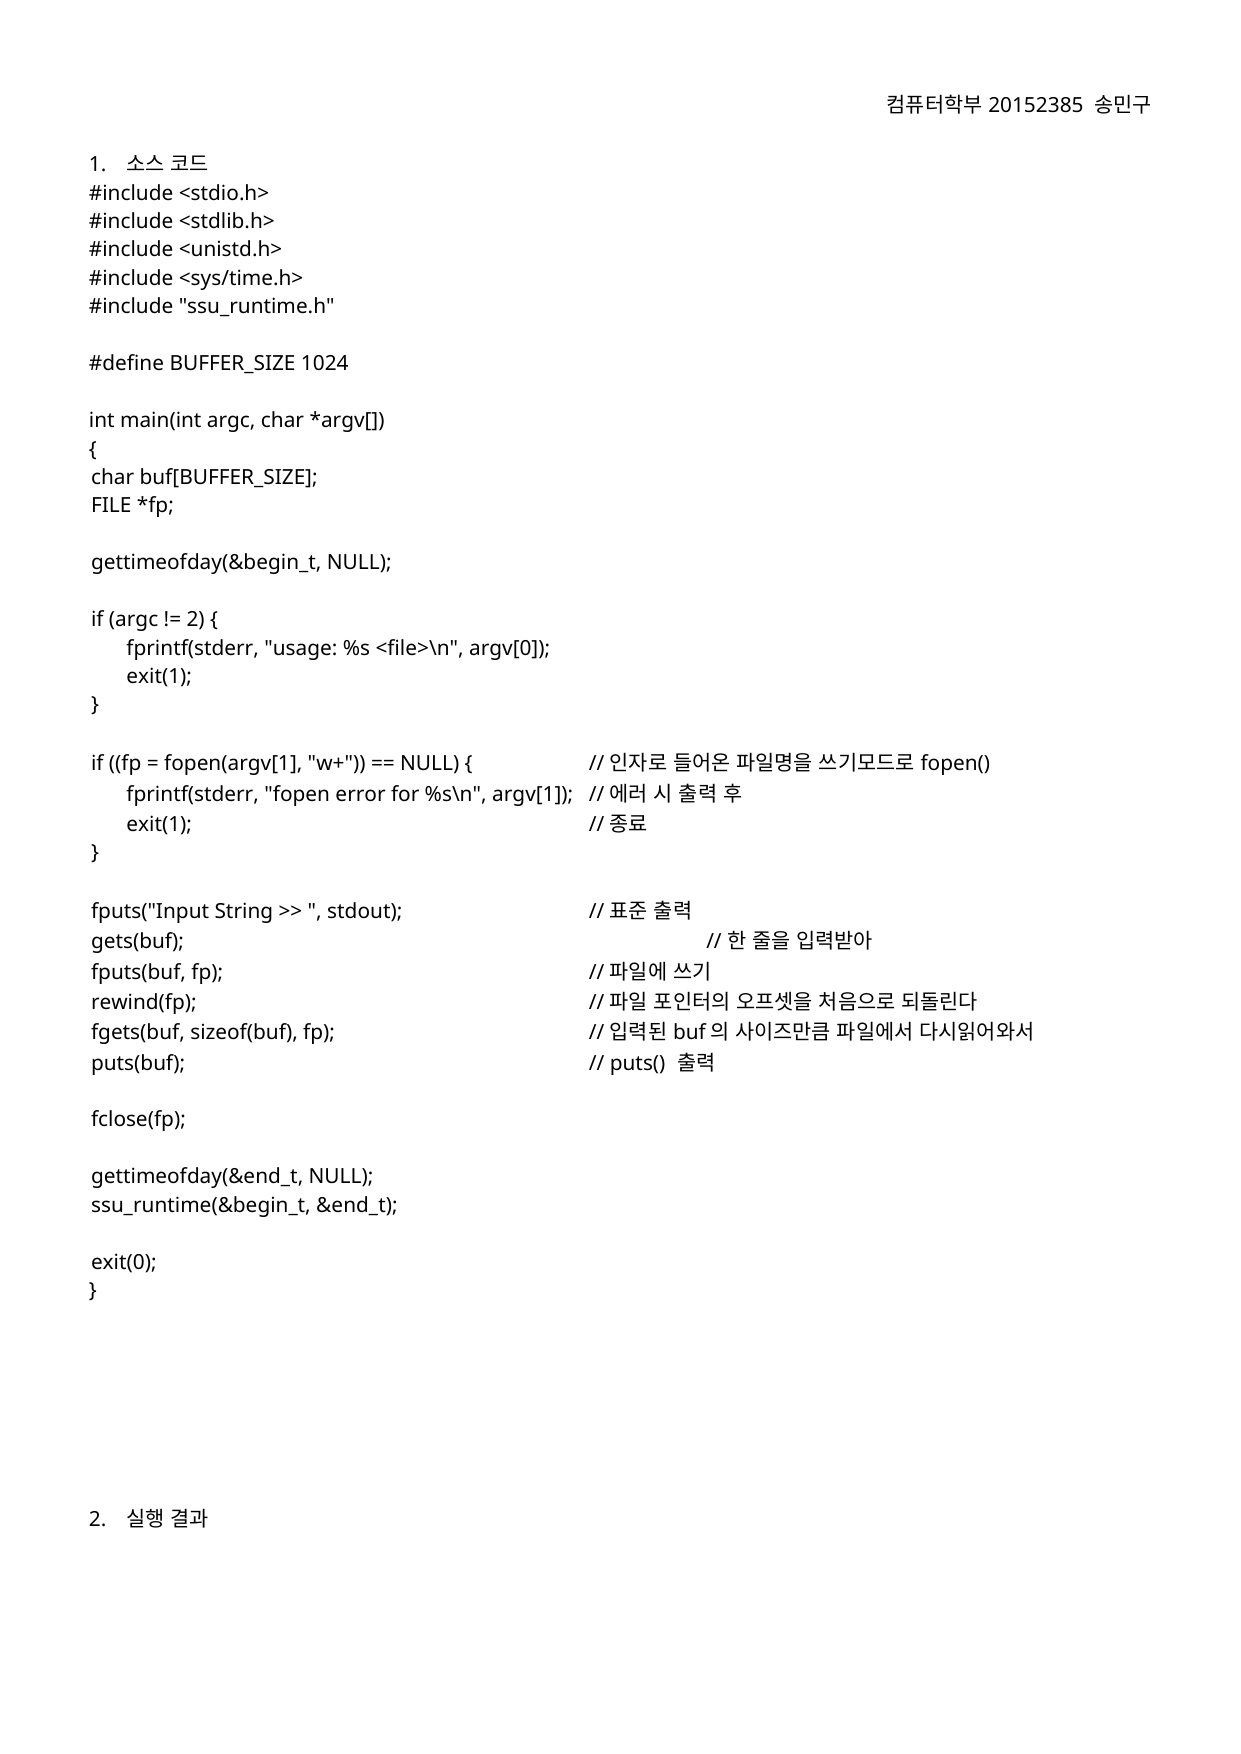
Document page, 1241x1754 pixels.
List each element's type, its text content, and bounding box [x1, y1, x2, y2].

text { [89, 434, 1152, 462]
text rewind(fp); // 파일 포인터의 오프셋을 처음으로 되돌린다 [89, 985, 1152, 1016]
text #include <unistd.h> [89, 234, 1152, 263]
text #include <stdio.h> [89, 178, 1152, 206]
text #include "ssu_runtime.h" [89, 291, 1152, 320]
text 컴퓨터학부 20152385 송민구 [89, 89, 1152, 119]
text fprintf(stderr, "usage: %s <file>\n", argv[0]); [89, 633, 1152, 661]
text #define BUFFER_SIZE 1024 [89, 348, 1152, 377]
text exit(1); [89, 661, 1152, 689]
list 실행 결과 [89, 1503, 1152, 1533]
text fgets(buf, sizeof(buf), fp); // 입력된 buf의 사이즈만큼 파일에서 다시읽어와서 [89, 1016, 1152, 1046]
text puts(buf); // puts() 출력 [89, 1046, 1152, 1076]
text exit(1); // 종료 [89, 807, 1152, 837]
text if (argc != 2) { [89, 604, 1152, 633]
text fclose(fp); [89, 1104, 1152, 1133]
text gets(buf); // 한 줄을 입력받아 [89, 924, 1152, 955]
text #include <sys/time.h> [89, 263, 1152, 291]
text fputs(buf, fp); // 파일에 쓰기 [89, 955, 1152, 985]
text fprintf(stderr, "fopen error for %s\n", argv[1]); // 에러 시 출력 후 [89, 777, 1152, 807]
text } [89, 837, 1152, 866]
text int main(int argc, char *argv[]) [89, 405, 1152, 434]
text FILE *fp; [89, 491, 1152, 519]
text gettimeofday(&begin_t, NULL); [89, 547, 1152, 576]
text } [89, 689, 1152, 718]
text exit(0); [89, 1247, 1152, 1275]
text gettimeofday(&end_t, NULL); [89, 1161, 1152, 1190]
text #include <stdlib.h> [89, 206, 1152, 234]
list 소스 코드 [89, 147, 1152, 178]
text char buf[BUFFER_SIZE]; [89, 462, 1152, 491]
text } [89, 1275, 1152, 1304]
text if ((fp = fopen(argv[1], "w+")) == NULL) { // 인자로 들어온 파일명을 쓰기모드로 fopen() [89, 746, 1152, 777]
text ssu_runtime(&begin_t, &end_t); [89, 1190, 1152, 1218]
text fputs("Input String >> ", stdout); // 표준 출력 [89, 894, 1152, 924]
